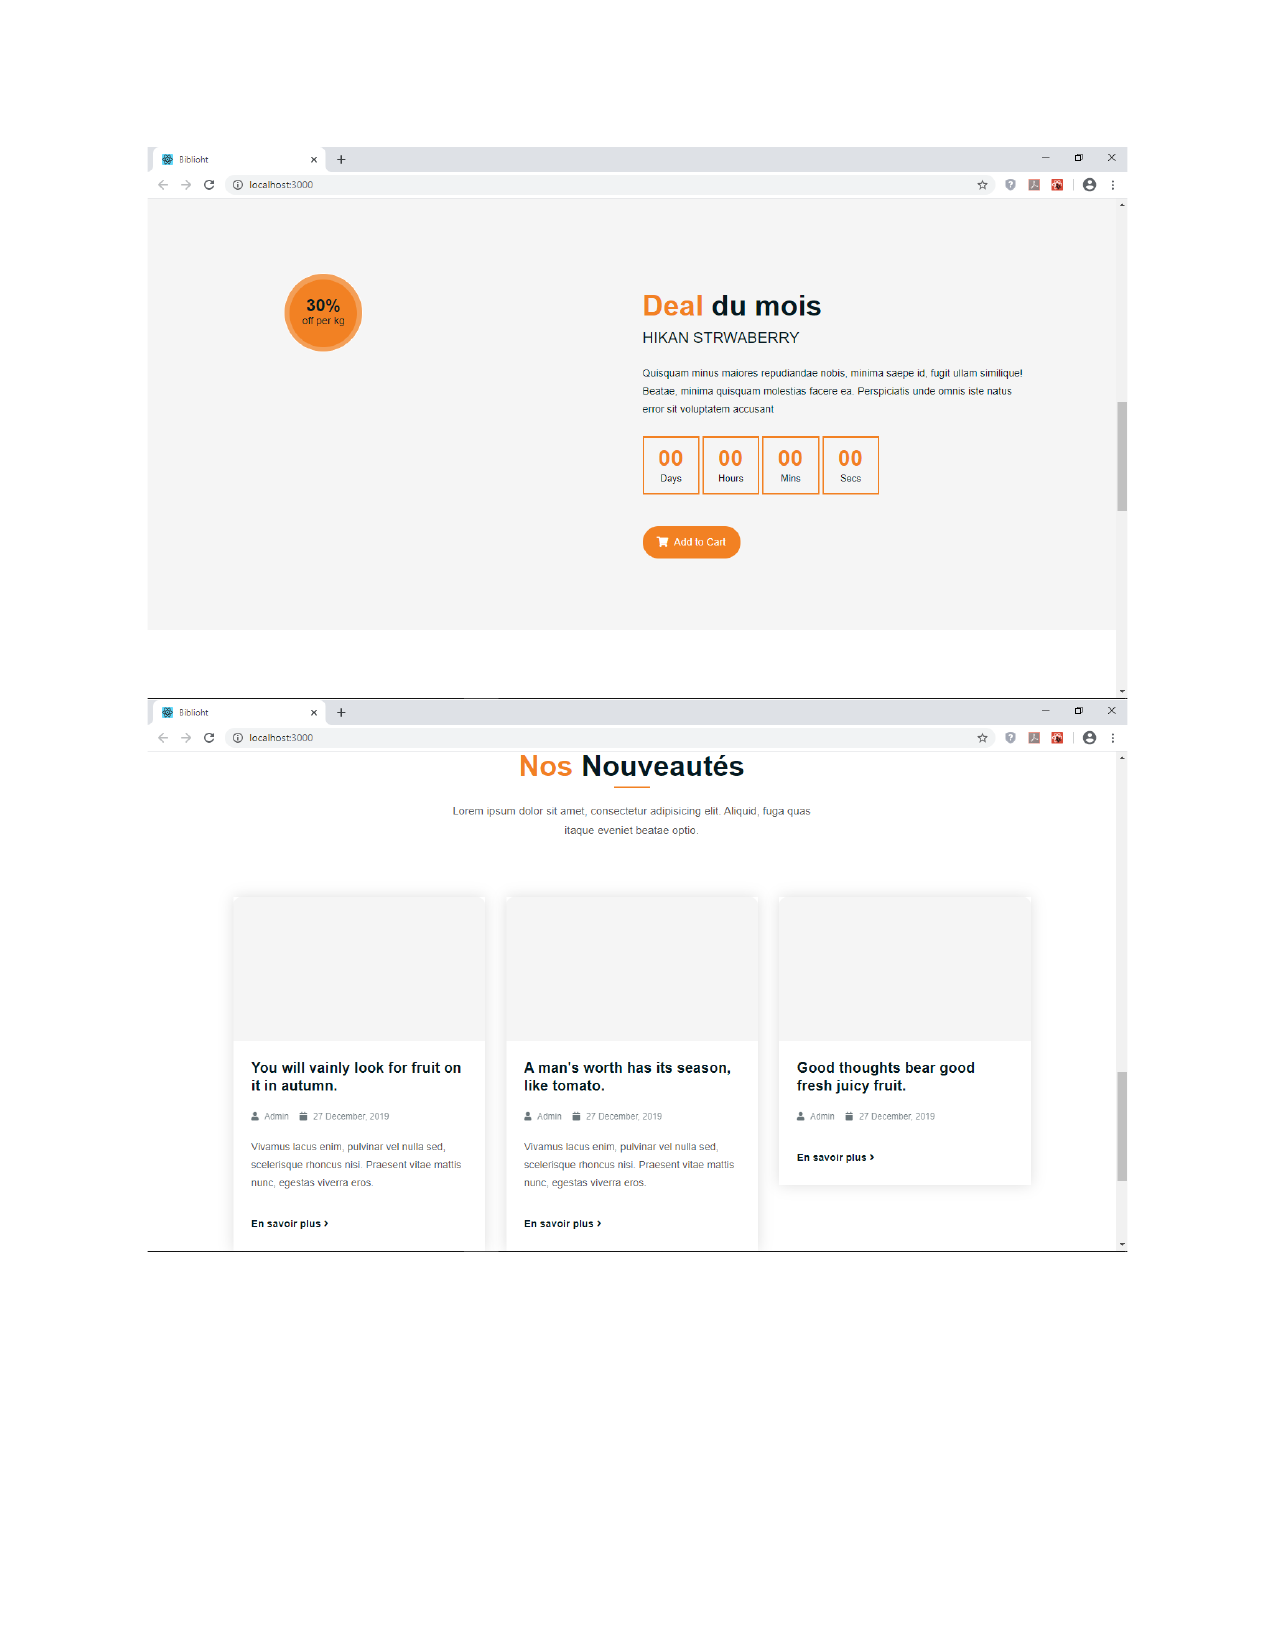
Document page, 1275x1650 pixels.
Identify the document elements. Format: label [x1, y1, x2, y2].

picture [147, 147, 1128, 699]
picture [147, 700, 1128, 1252]
